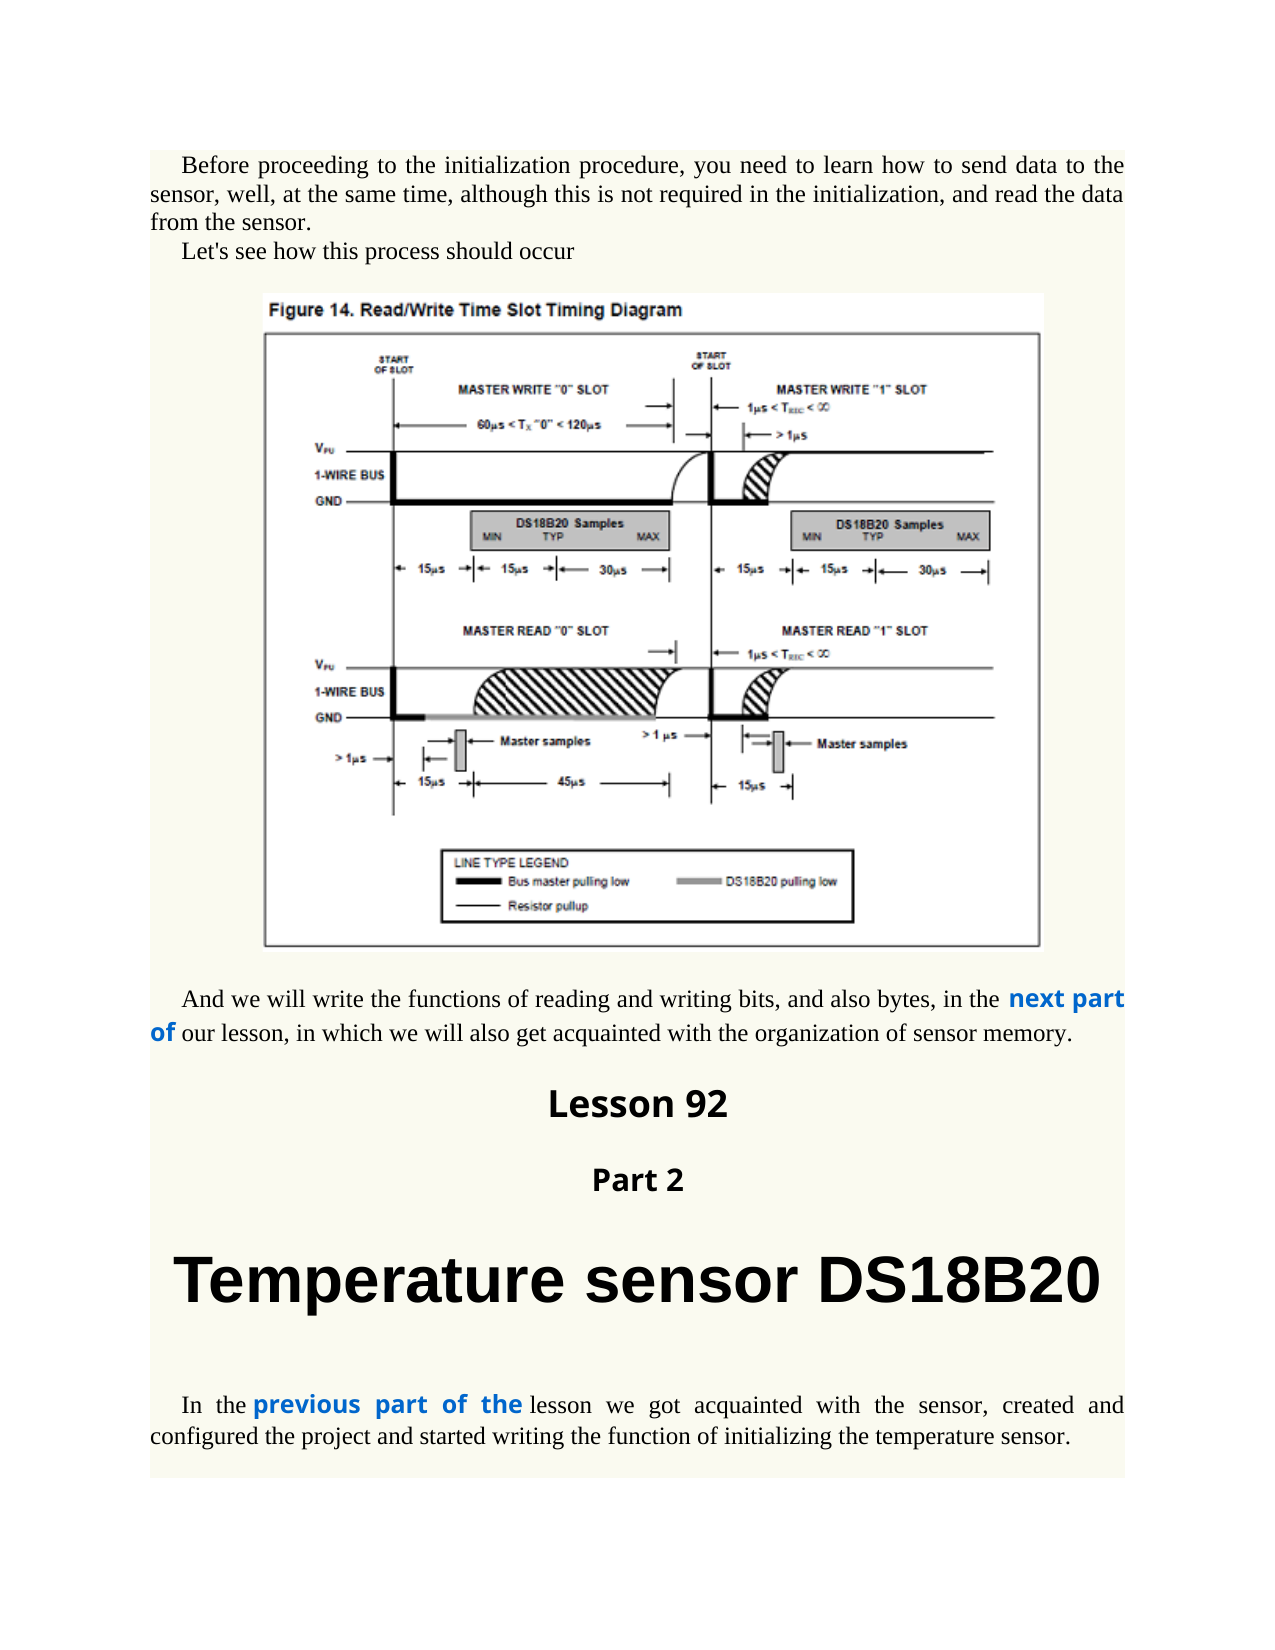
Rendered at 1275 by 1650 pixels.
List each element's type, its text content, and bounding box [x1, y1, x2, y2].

text Part 2 [150, 1157, 1125, 1200]
text And we will write the functions of reading and writing bits, and also bytes, in the next part of our lesson, in which we will also get acquainted with the organization of sensor memory. [150, 981, 1125, 1049]
text Before proceeding to the initialization procedure, you need to learn how to send data to the sensor, well, at the same time, although this is not required in the initialization, and read the data from the sensor. [150, 150, 1125, 236]
subtitle Temperature sensor DS18B20 [150, 1241, 1125, 1317]
text In the previous part of the lesson we got acquainted with the sensor, created and configured the project and started writing the function of initializing the temperature sensor. [150, 1387, 1125, 1450]
picture [262, 293, 1044, 952]
text Lesson 92 [150, 1078, 1125, 1129]
text Let's see how this process should occur [150, 236, 1125, 265]
